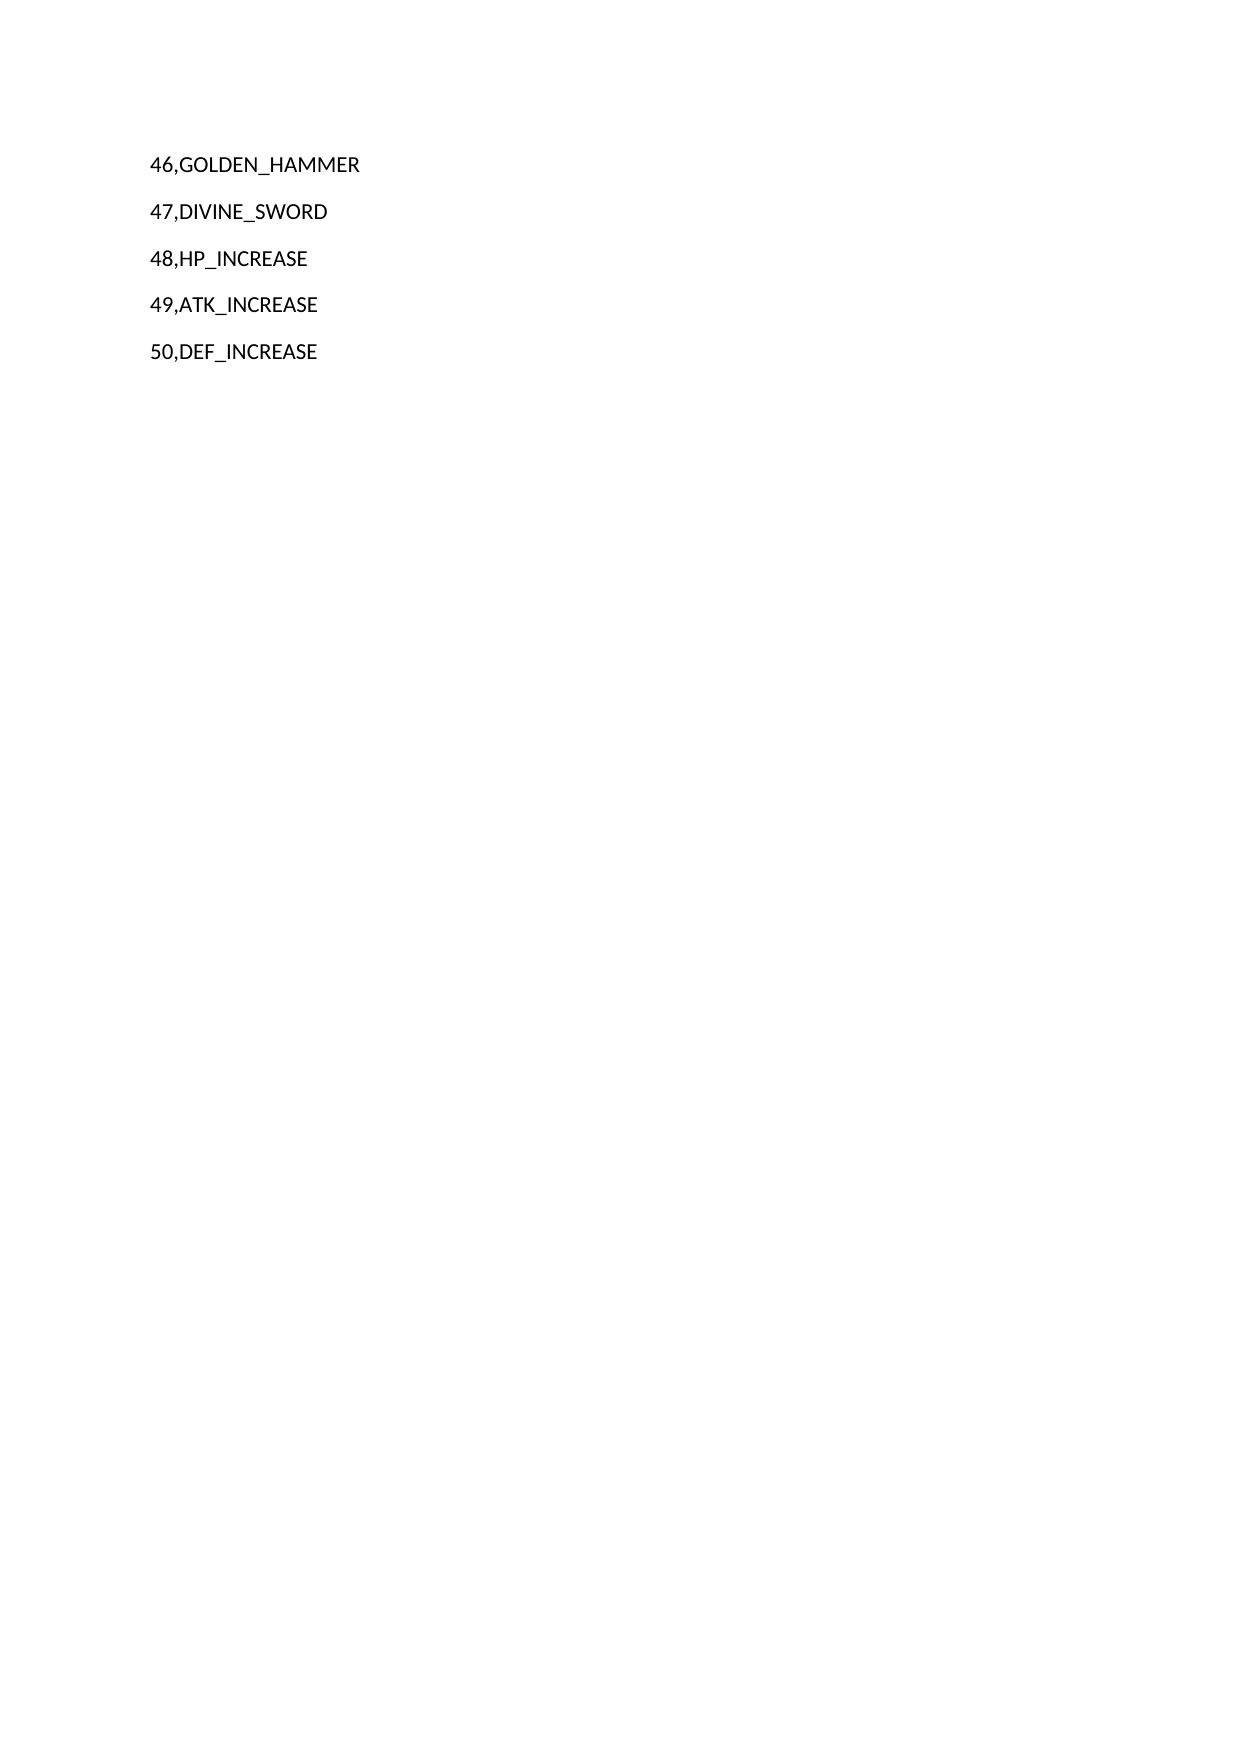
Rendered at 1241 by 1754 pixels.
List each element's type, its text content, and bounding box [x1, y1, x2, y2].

text 49,ATK_INCREASE [150, 291, 1090, 319]
text 47,DIVINE_SWORD [150, 197, 1090, 225]
text 48,HP_INCREASE [150, 244, 1090, 272]
text 46,GOLDEN_HAMMER [150, 150, 1090, 178]
text 50,DEF_INCREASE [150, 337, 1090, 366]
